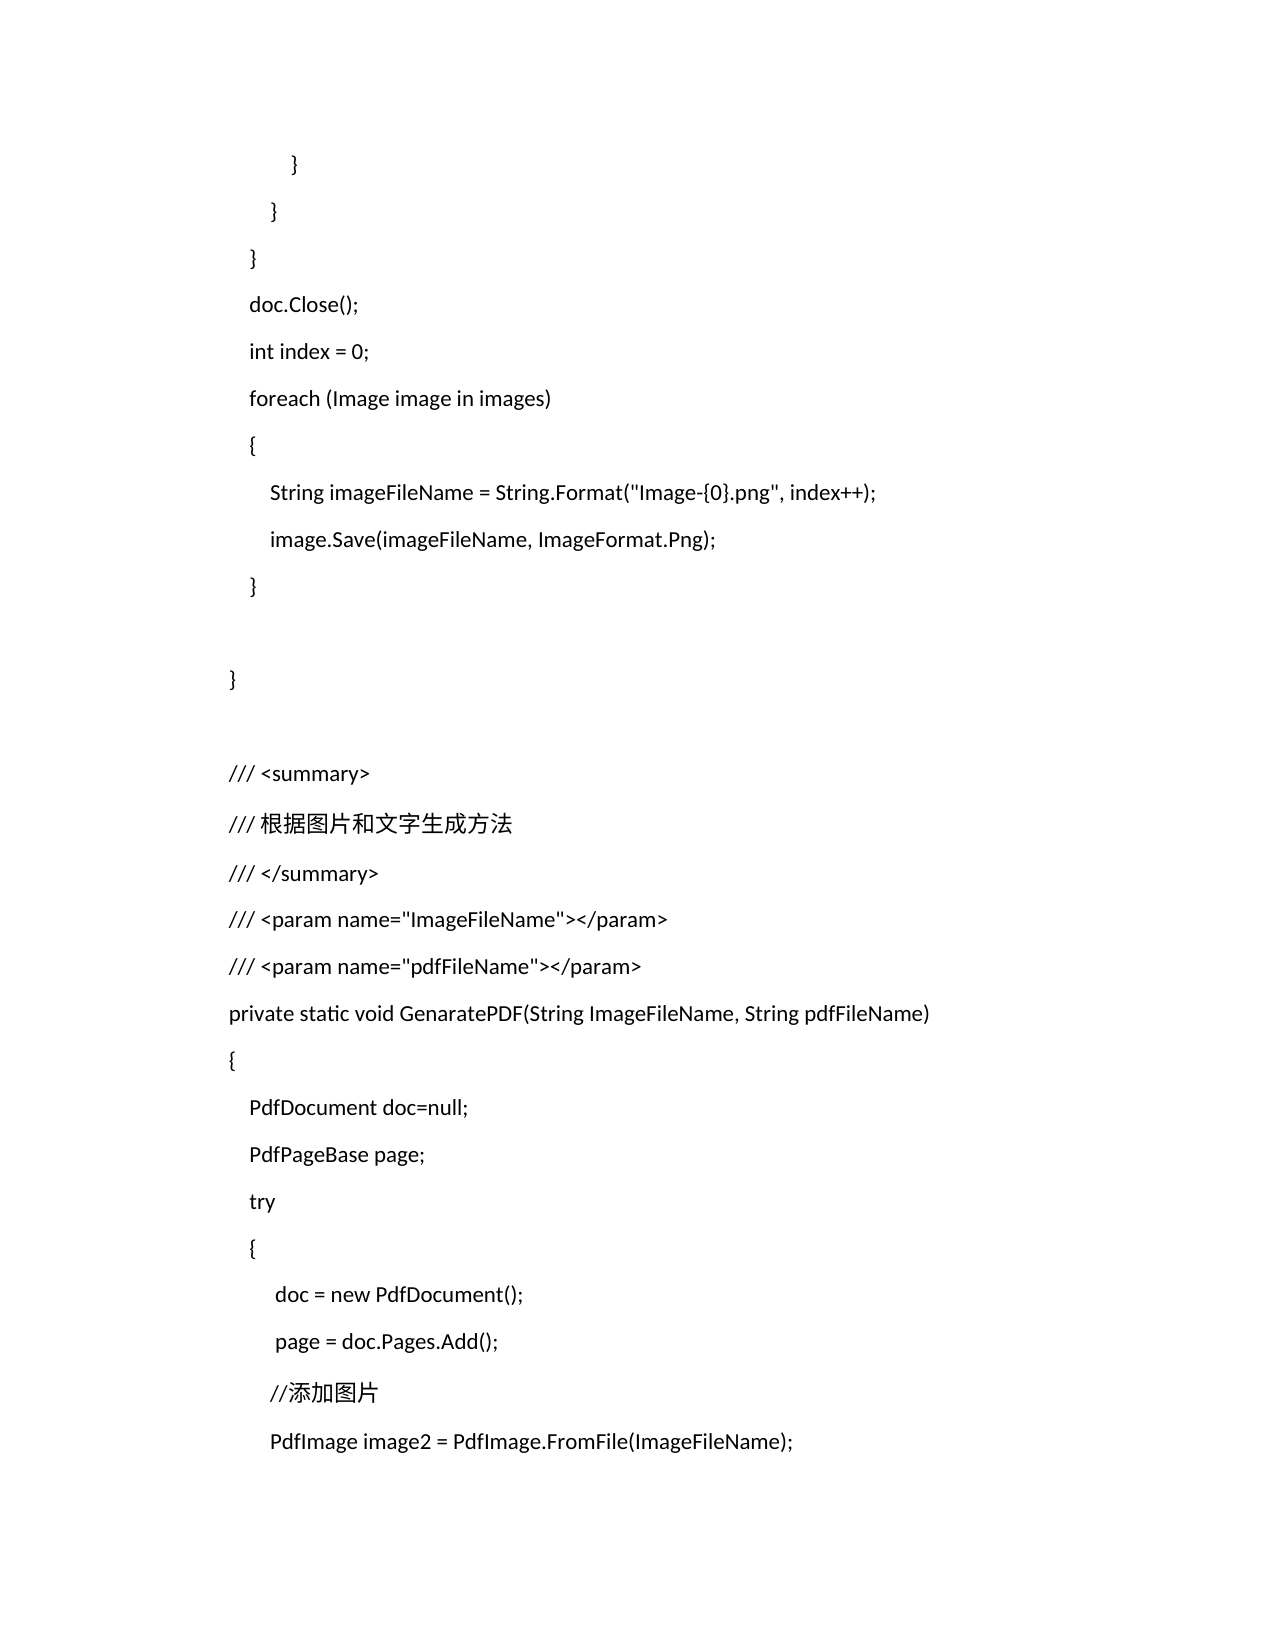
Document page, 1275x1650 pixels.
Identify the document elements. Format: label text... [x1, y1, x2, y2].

text PdfPageBase page; [187, 1140, 1087, 1168]
text /// <summary> [187, 759, 1087, 787]
text } [187, 572, 1087, 600]
text foreach (Image image in images) [187, 384, 1087, 412]
text image.Save(imageFileName, ImageFormat.Png); [187, 525, 1087, 553]
text try [187, 1187, 1087, 1215]
text } [187, 197, 1087, 225]
text { [187, 1046, 1087, 1074]
text { [187, 431, 1087, 459]
text /// 根据图片和文字生成方法 [187, 806, 1087, 839]
text doc.Close(); [187, 291, 1087, 319]
text PdfDocument doc=null; [187, 1093, 1087, 1121]
text private static void GenaratePDF(String ImageFileName, String pdfFileName) [187, 999, 1087, 1027]
text int index = 0; [187, 337, 1087, 366]
text String imageFileName = String.Format("Image-{0}.png", index++); [187, 478, 1087, 506]
text page = doc.Pages.Add(); [187, 1327, 1087, 1356]
text doc = new PdfDocument(); [187, 1281, 1087, 1309]
text { [187, 1234, 1087, 1262]
text } [187, 150, 1087, 178]
text PdfImage image2 = PdfImage.FromFile(ImageFileName); [187, 1427, 1087, 1455]
text /// <param name="pdfFileName"></param> [187, 952, 1087, 981]
text //添加图片 [187, 1374, 1087, 1408]
text } [187, 244, 1087, 272]
text } [187, 666, 1087, 694]
text /// </summary> [187, 859, 1087, 887]
text /// <param name="ImageFileName"></param> [187, 906, 1087, 934]
